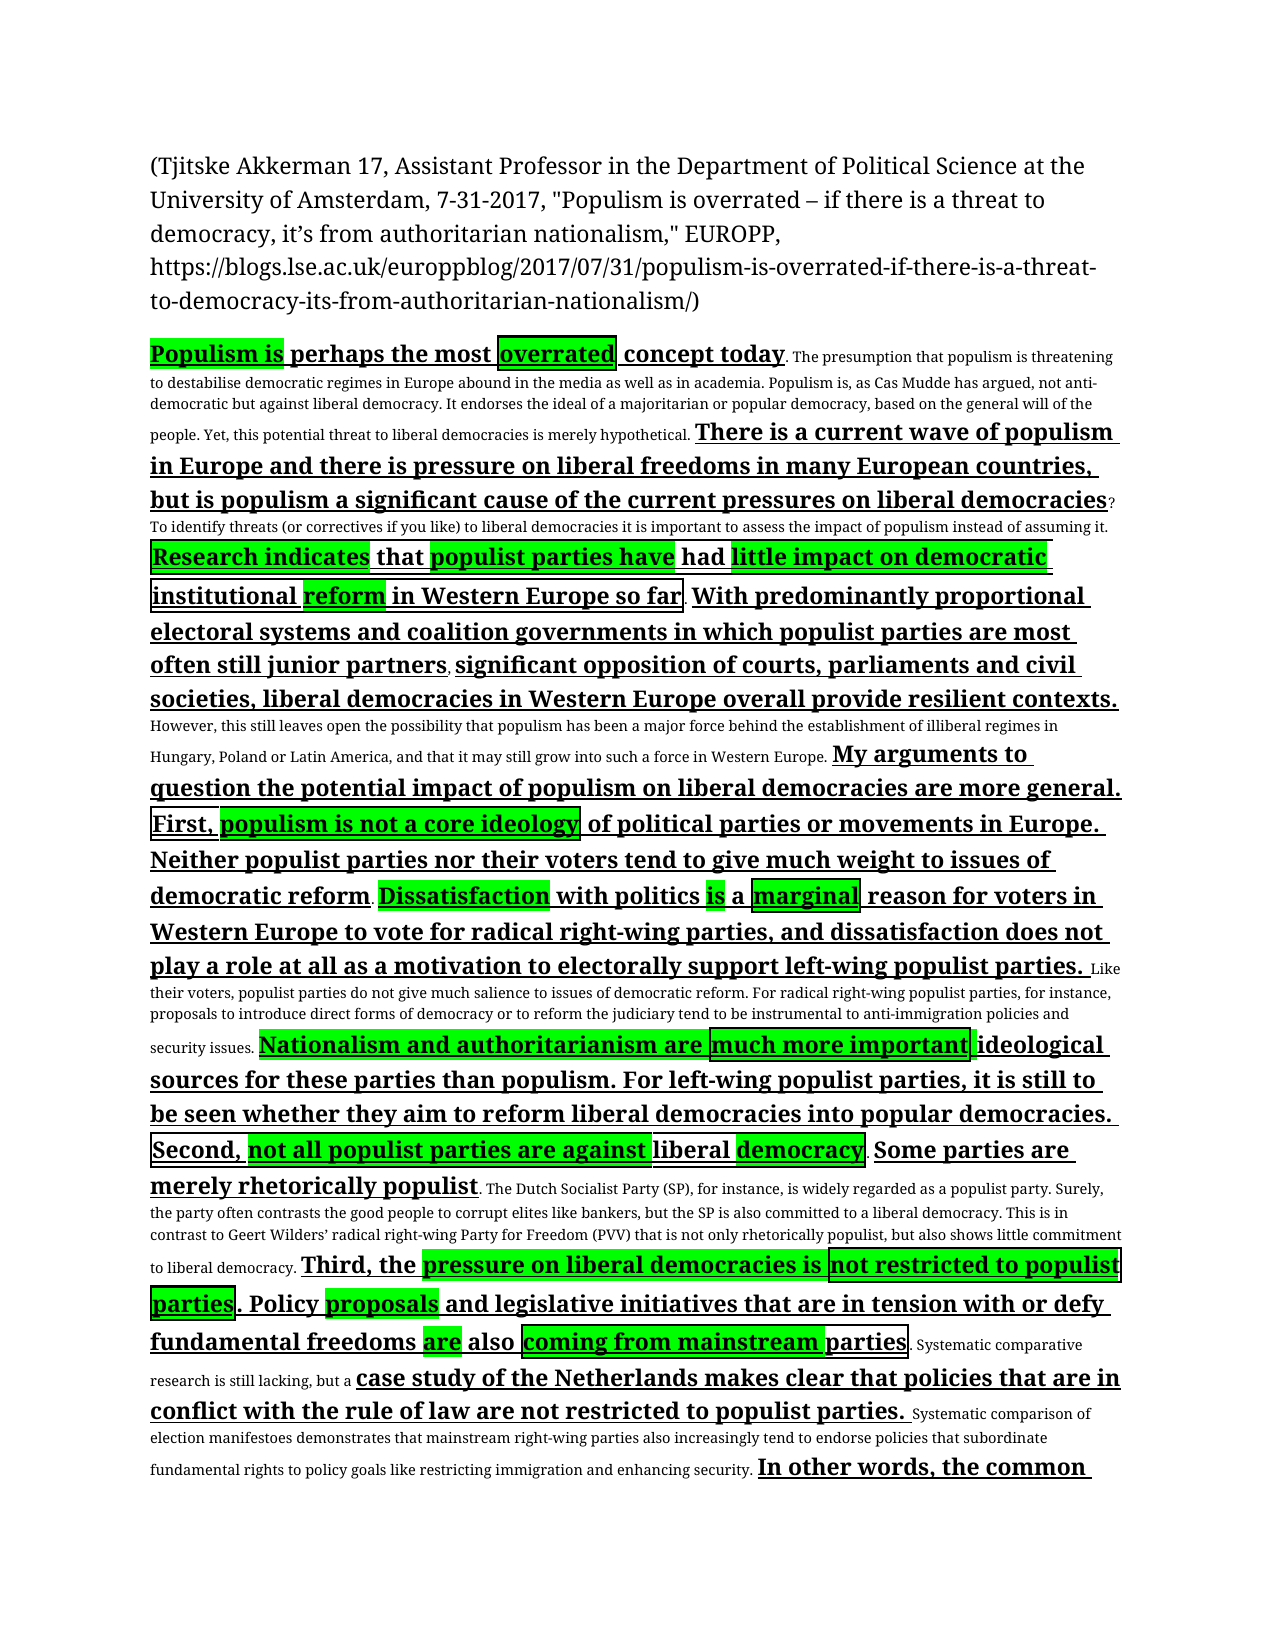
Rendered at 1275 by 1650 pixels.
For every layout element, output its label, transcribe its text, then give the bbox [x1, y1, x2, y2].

text (Tjitske Akkerman 17, Assistant Professor in the Department of Political Science at the University of Amsterdam, 7-31-2017, "Populism is overrated – if there is a threat to democracy, it’s from authoritarian nationalism," EUROPP, https://blogs.lse.ac.uk/europpblog/2017/07/31/populism-is-overrated-if-there-is-a-threat-to-democracy-its-from-authoritarian-nationalism/) [150, 150, 1125, 316]
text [150, 335, 1125, 1482]
